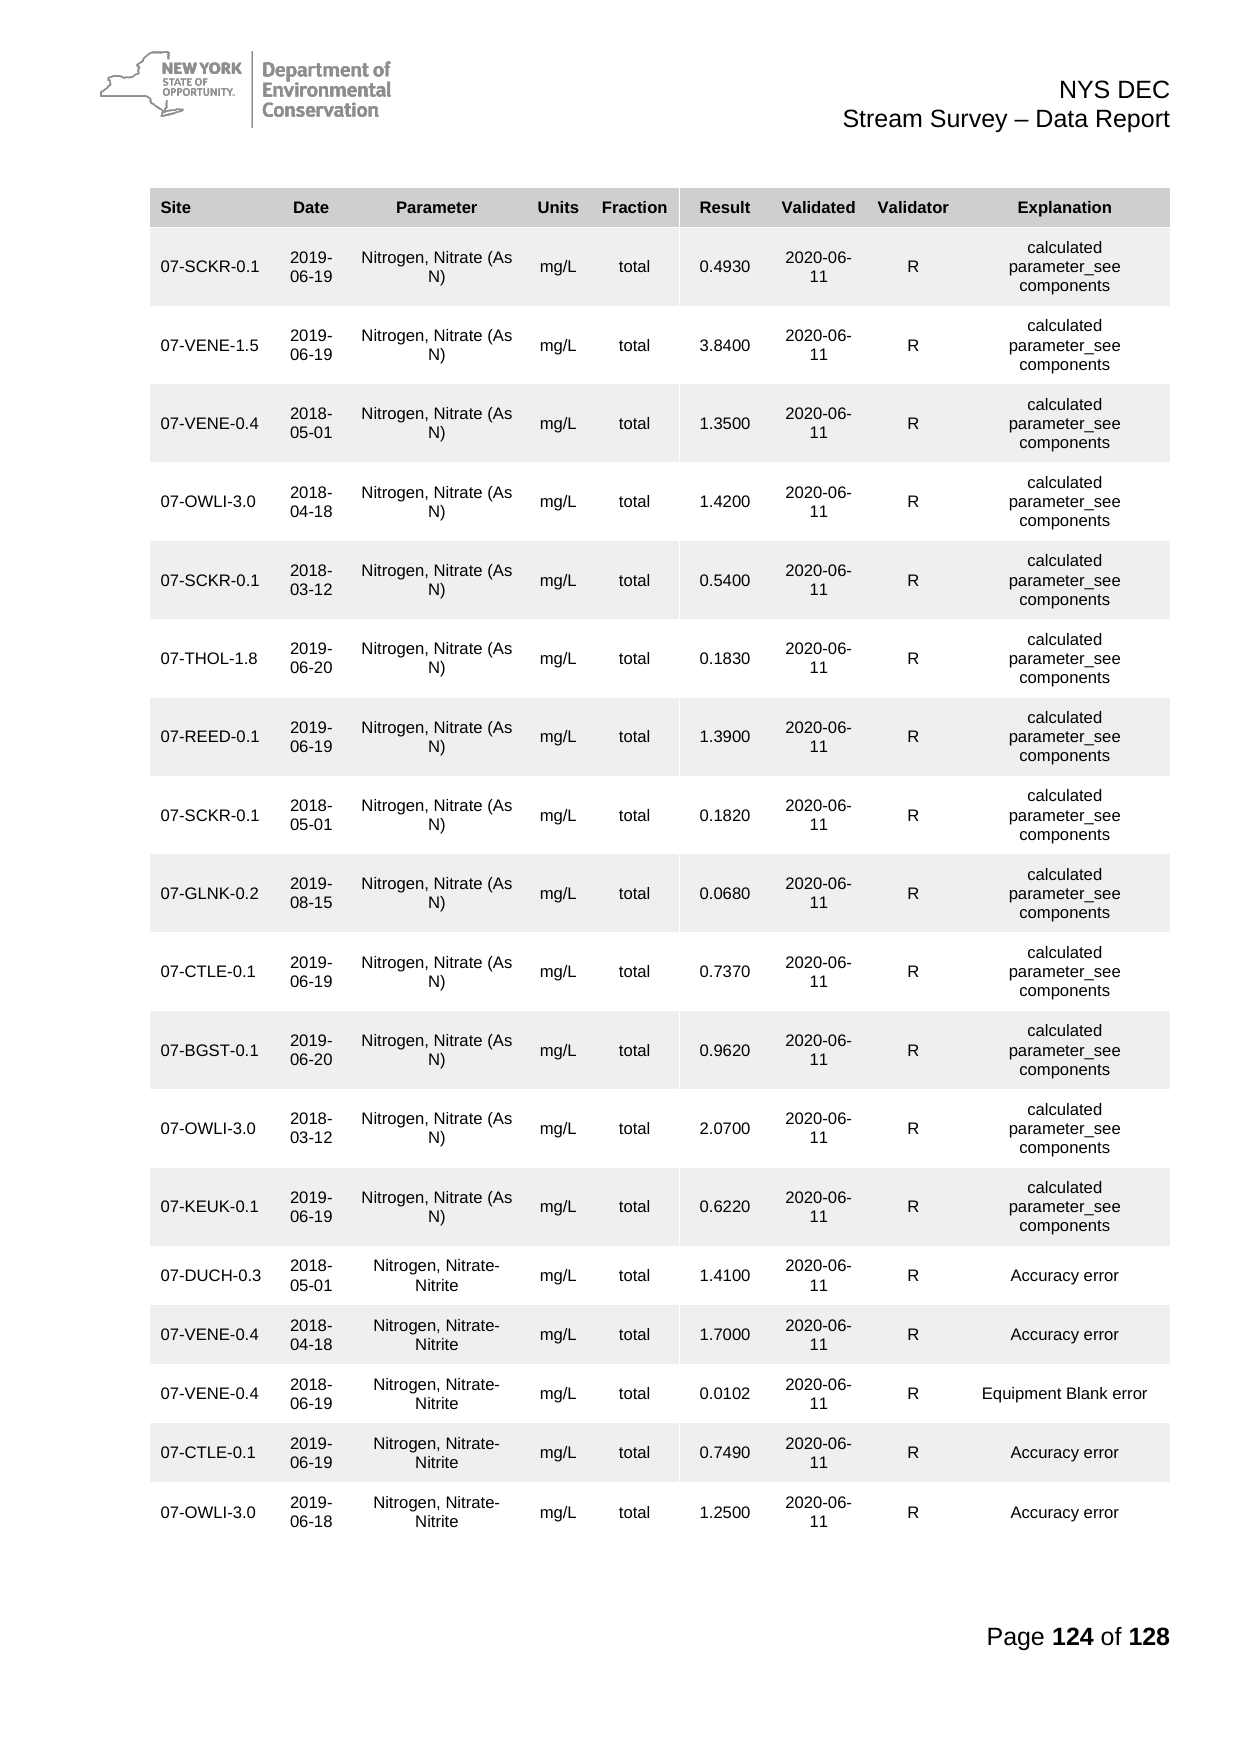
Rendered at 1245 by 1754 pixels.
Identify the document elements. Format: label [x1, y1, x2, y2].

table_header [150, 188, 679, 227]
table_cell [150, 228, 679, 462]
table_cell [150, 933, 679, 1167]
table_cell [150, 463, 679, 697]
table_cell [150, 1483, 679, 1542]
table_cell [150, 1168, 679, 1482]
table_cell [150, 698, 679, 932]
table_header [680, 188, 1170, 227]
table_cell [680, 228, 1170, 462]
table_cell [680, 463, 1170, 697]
picture [100, 51, 391, 128]
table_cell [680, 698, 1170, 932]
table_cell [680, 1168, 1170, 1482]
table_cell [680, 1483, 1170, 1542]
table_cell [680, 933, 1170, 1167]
